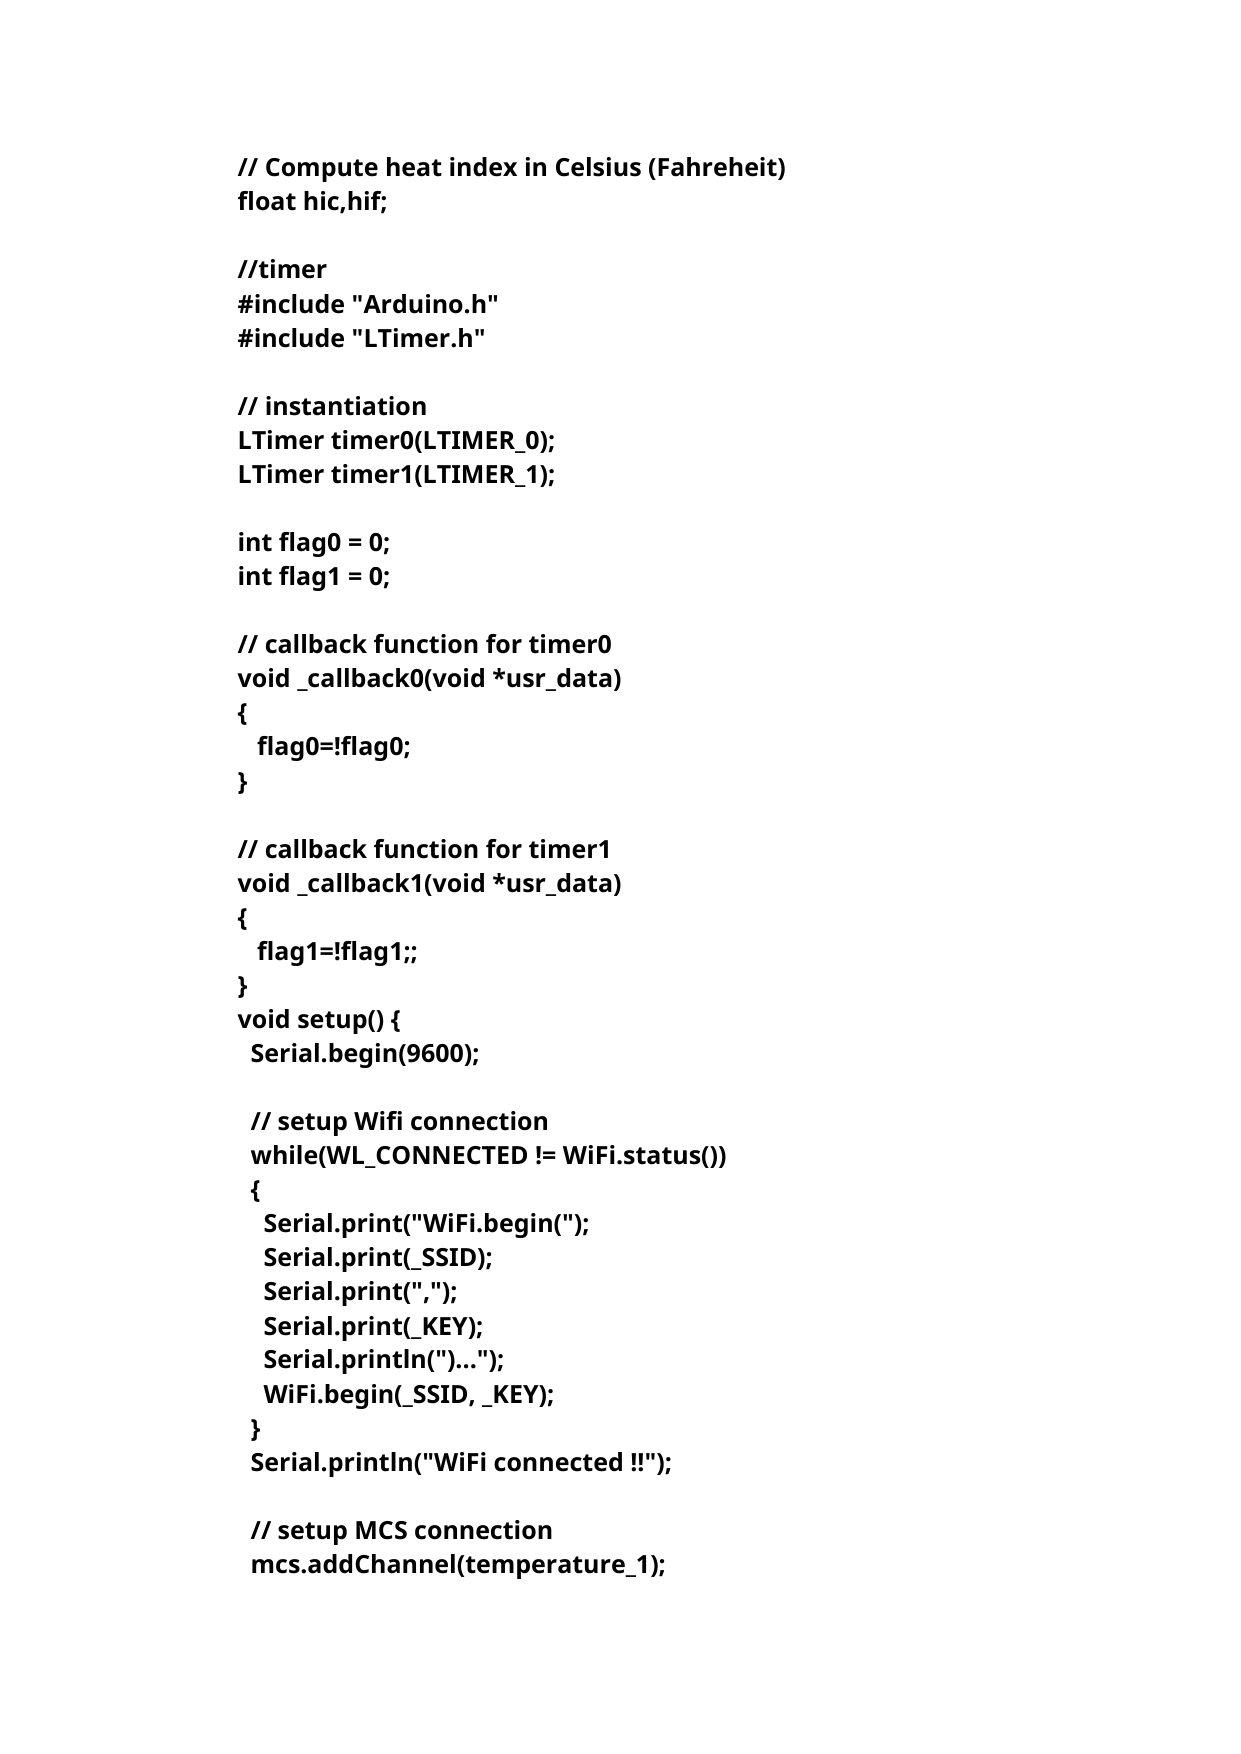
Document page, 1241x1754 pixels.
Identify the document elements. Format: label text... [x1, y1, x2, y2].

list while(WL_CONNECTED != WiFi.status()) [237, 1138, 1053, 1172]
list // callback function for timer1 [237, 831, 1053, 865]
list { [237, 695, 1053, 729]
list // callback function for timer0 [237, 627, 1053, 661]
list // setup Wifi connection [237, 1104, 1053, 1138]
list } [237, 763, 1053, 797]
list Serial.begin(9600); [237, 1036, 1053, 1070]
list WiFi.begin(_SSID, _KEY); [237, 1376, 1053, 1410]
list flag0=!flag0; [237, 729, 1053, 763]
list Serial.println(")..."); [237, 1342, 1053, 1376]
list // setup MCS connection [237, 1512, 1053, 1547]
list Serial.print(","); [237, 1274, 1053, 1308]
list void _callback0(void *usr_data) [237, 661, 1053, 695]
list void setup() { [237, 1002, 1053, 1036]
list { [237, 1172, 1053, 1206]
list flag1=!flag1;; [237, 933, 1053, 967]
list // instantiation [237, 388, 1053, 422]
list mcs.addChannel(temperature_1); [237, 1547, 1053, 1581]
list Serial.print("WiFi.begin("); [237, 1206, 1053, 1240]
list { [237, 899, 1053, 933]
list int flag1 = 0; [237, 559, 1053, 593]
list Serial.println("WiFi connected !!"); [237, 1444, 1053, 1478]
list } [237, 1410, 1053, 1444]
list LTimer timer0(LTIMER_0); [237, 422, 1053, 457]
list //timer [237, 252, 1053, 286]
list float hic,hif; [237, 184, 1053, 218]
list #include "LTimer.h" [237, 320, 1053, 354]
list Serial.print(_SSID); [237, 1240, 1053, 1274]
list // Compute heat index in Celsius (Fahreheit) [237, 150, 1053, 184]
list LTimer timer1(LTIMER_1); [237, 457, 1053, 491]
list int flag0 = 0; [237, 525, 1053, 559]
list Serial.print(_KEY); [237, 1308, 1053, 1342]
list } [237, 967, 1053, 1002]
list #include "Arduino.h" [237, 286, 1053, 320]
list void _callback1(void *usr_data) [237, 865, 1053, 899]
